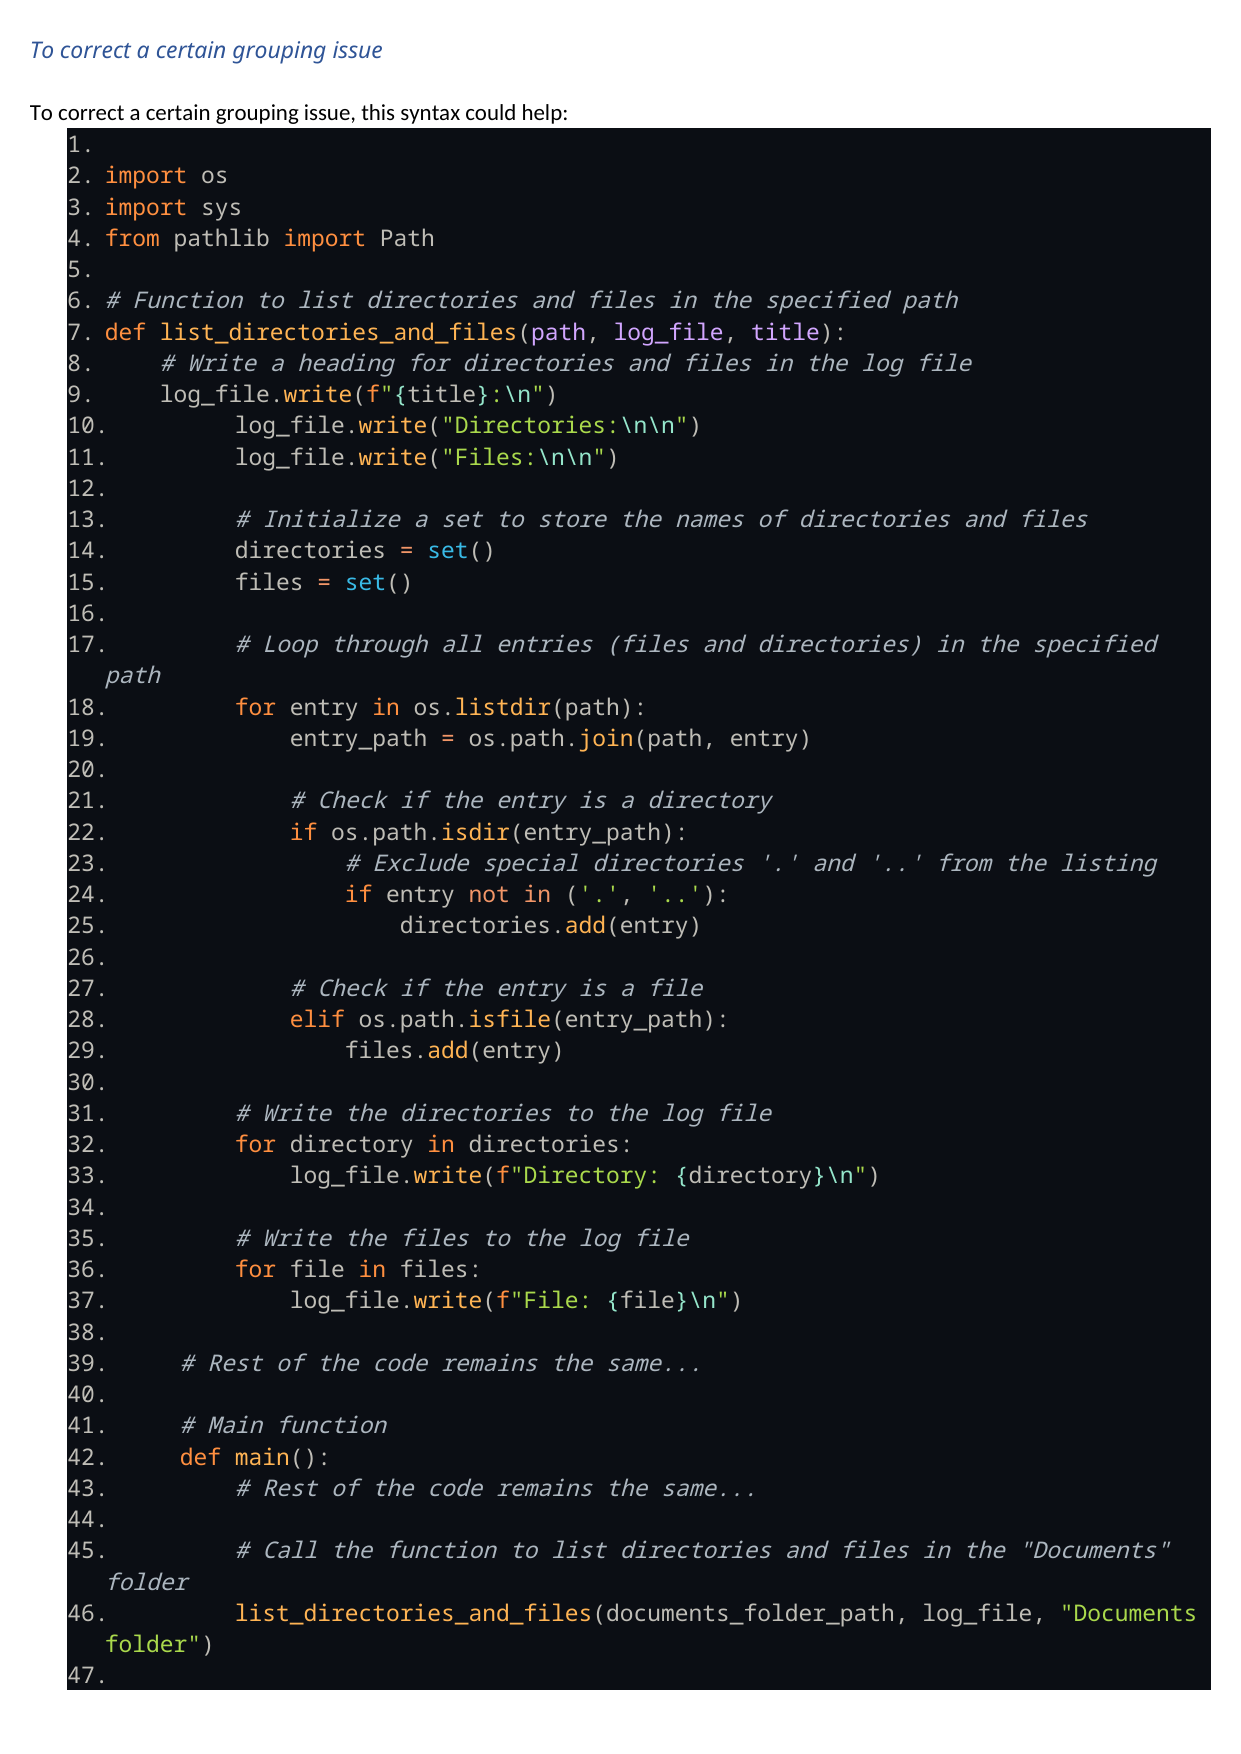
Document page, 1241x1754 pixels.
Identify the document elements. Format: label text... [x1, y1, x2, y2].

list # Main function [67, 1409, 1211, 1440]
list import sys [67, 190, 1211, 222]
list log_file.write("Directories:\n\n") [67, 409, 1211, 440]
list # Write a heading for directories and files in the log file [67, 347, 1211, 378]
list list_directories_and_files(documents_folder_path, log_file, "Documents folder") [67, 1597, 1211, 1659]
list if os.path.isdir(entry_path): [67, 815, 1211, 847]
subtitle To correct a certain grouping issue [29, 34, 1211, 65]
list # Write the files to the log file [67, 1222, 1211, 1253]
list directories = set() [67, 534, 1211, 565]
list # Rest of the code remains the same... [67, 1472, 1211, 1503]
list for file in files: [67, 1253, 1211, 1284]
list # Call the function to list directories and files in the "Documents" folder [67, 1534, 1211, 1597]
list # Write the directories to the log file [67, 1097, 1211, 1128]
list for directory in directories: [67, 1128, 1211, 1159]
list # Loop through all entries (files and directories) in the specified path [67, 628, 1211, 690]
list files.add(entry) [67, 1034, 1211, 1065]
list from pathlib import Path [67, 222, 1211, 253]
list entry_path = os.path.join(path, entry) [67, 722, 1211, 753]
list elif os.path.isfile(entry_path): [67, 1003, 1211, 1034]
list # Rest of the code remains the same... [67, 1347, 1211, 1378]
list if entry not in ('.', '..'): [67, 878, 1211, 909]
list # Exclude special directories '.' and '..' from the listing [67, 847, 1211, 878]
list files = set() [67, 565, 1211, 597]
list directories.add(entry) [67, 909, 1211, 940]
list log_file.write(f"File: {file}\n") [67, 1284, 1211, 1315]
list log_file.write(f"Directory: {directory}\n") [67, 1159, 1211, 1190]
list log_file.write(f"{title}:\n") [67, 378, 1211, 409]
list for entry in os.listdir(path): [67, 690, 1211, 722]
list # Check if the entry is a directory [67, 784, 1211, 815]
text To correct a certain grouping issue, this syntax could help: [29, 98, 1211, 126]
list # Initialize a set to store the names of directories and files [67, 503, 1211, 534]
list def main(): [67, 1440, 1211, 1472]
list import os [67, 159, 1211, 190]
list log_file.write("Files:\n\n") [67, 440, 1211, 472]
list def list_directories_and_files(path, log_file, title): [67, 315, 1211, 347]
list # Function to list directories and files in the specified path [67, 284, 1211, 315]
list # Check if the entry is a file [67, 972, 1211, 1003]
